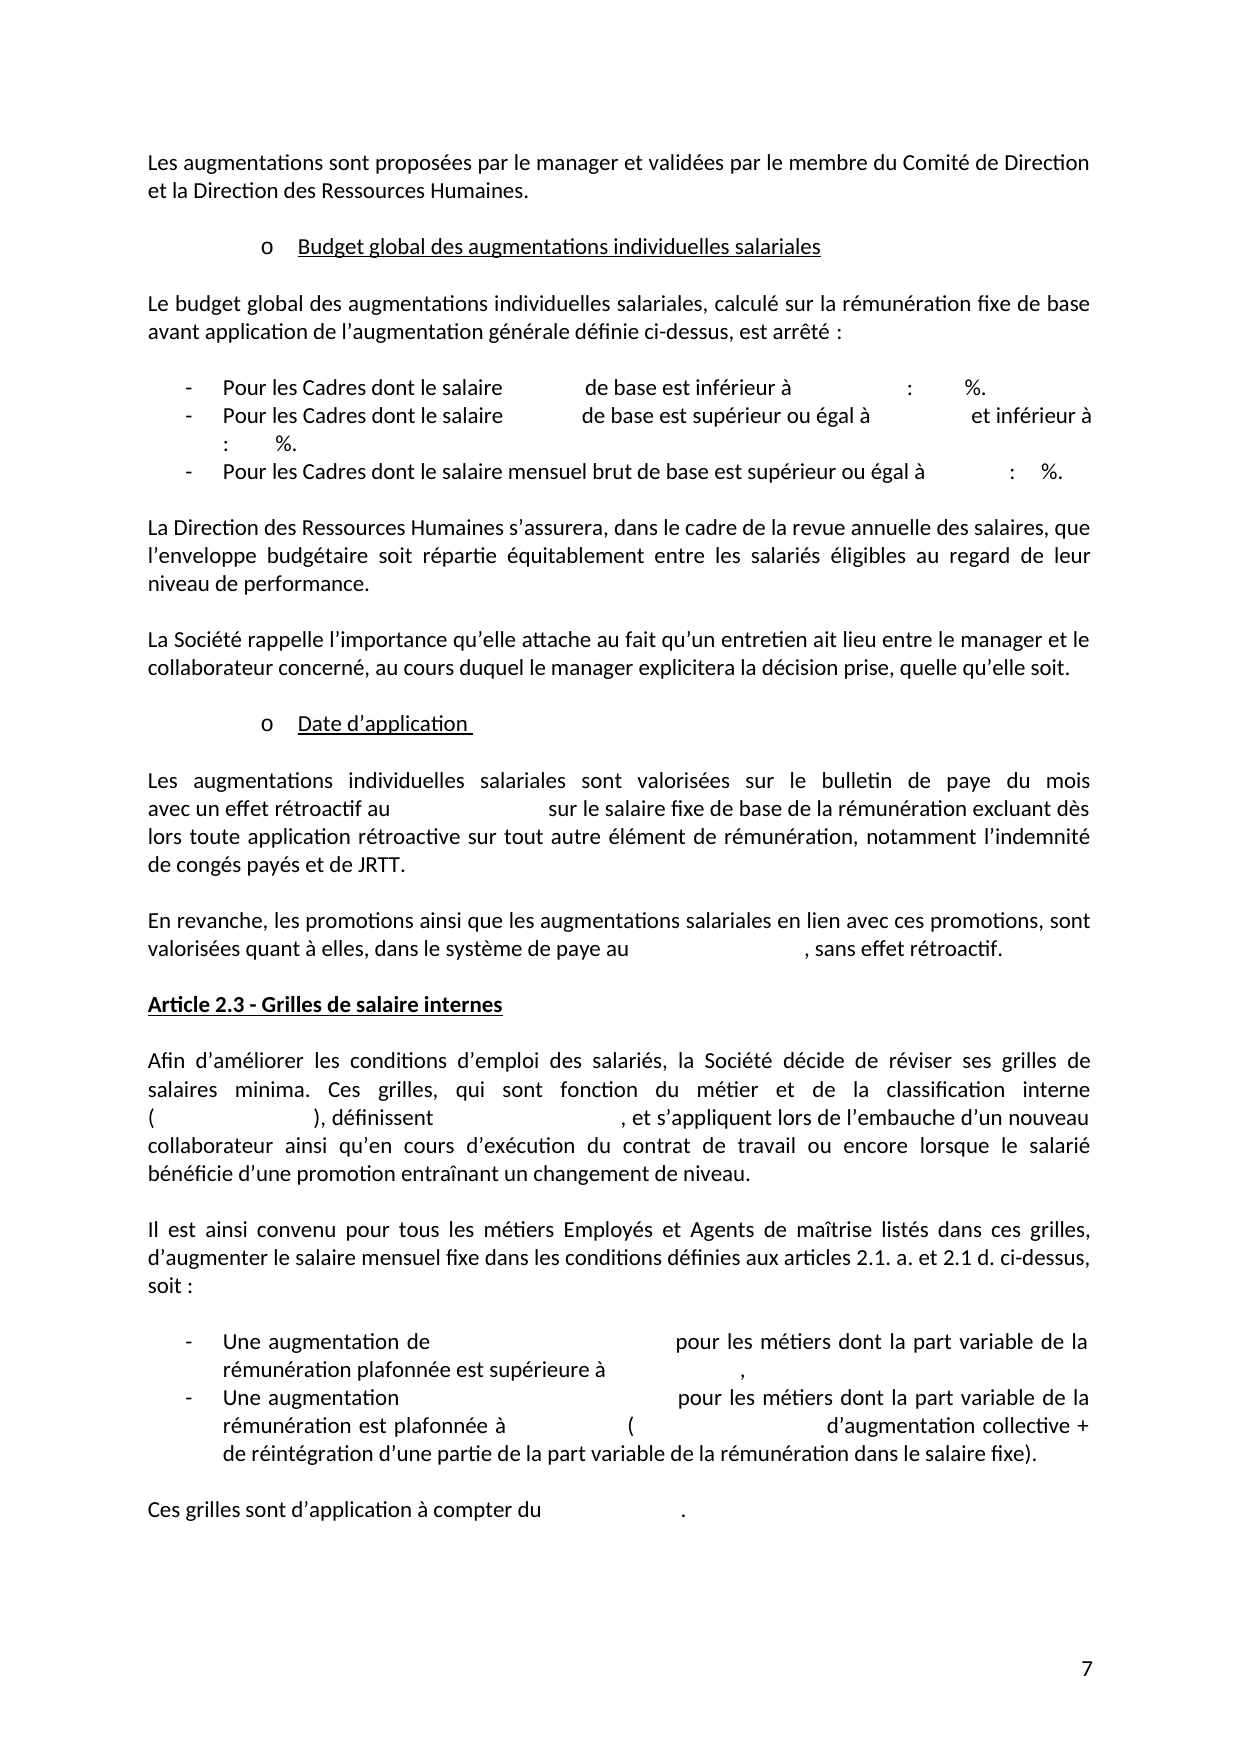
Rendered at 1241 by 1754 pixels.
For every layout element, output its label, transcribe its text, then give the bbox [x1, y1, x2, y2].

list Pour les Cadres dont le salaire de base est inférieur à : %. [185, 373, 1092, 401]
text La Direction des Ressources Humaines s’assurera, dans le cadre de la revue annuelle des salaires, que l’enveloppe budgétaire soit répartie équitablement entre les salariés éligibles au regard de leur niveau de performance. [148, 513, 1092, 597]
text Les augmentations individuelles salariales sont valorisées sur le bulletin de paye du mois avec un effet rétroactif au sur le salaire fixe de base de la rémunération excluant dès lors toute application rétroactive sur tout autre élément de rémunération, notamment l’indemnité de congés payés et de JRTT. [148, 766, 1092, 878]
text La Société rappelle l’importance qu’elle attache au fait qu’un entretien ait lieu entre le manager et le collaborateur concerné, au cours duquel le manager explicitera la décision prise, quelle qu’elle soit. [148, 625, 1092, 681]
text Il est ainsi convenu pour tous les métiers Employés et Agents de maîtrise listés dans ces grilles, d’augmenter le salaire mensuel fixe dans les conditions définies aux articles 2.1. a. et 2.1 d. ci-dessus, soit : [148, 1215, 1092, 1299]
list Pour les Cadres dont le salaire de base est supérieur ou égal à et inférieur à : %. [185, 401, 1092, 457]
text Le budget global des augmentations individuelles salariales, calculé sur la rémunération fixe de base avant application de l’augmentation générale définie ci-dessus, est arrêté : [148, 289, 1092, 345]
list Date d’application [260, 709, 1092, 738]
text Les augmentations sont proposées par le manager et validées par le membre du Comité de Direction et la Direction des Ressources Humaines. [148, 148, 1092, 204]
text Article 2.3 - Grilles de salaire internes [148, 991, 1092, 1019]
list Une augmentation pour les métiers dont la part variable de la rémunération est plafonnée à ( d’augmentation collective + de réintégration d’une partie de la part variable de la rémunération dans le salaire fixe). [185, 1383, 1092, 1467]
list Budget global des augmentations individuelles salariales [260, 232, 1092, 261]
list Pour les Cadres dont le salaire mensuel brut de base est supérieur ou égal à : %. [185, 457, 1092, 485]
text Afin d’améliorer les conditions d’emploi des salariés, la Société décide de réviser ses grilles de salaires minima. Ces grilles, qui sont fonction du métier et de la classification interne ( ), définissent , et s’appliquent lors de l’embauche d’un nouveau collaborateur ainsi qu’en cours d’exécution du contrat de travail ou encore lorsque le salarié bénéficie d’une promotion entraînant un changement de niveau. [148, 1047, 1092, 1187]
text Ces grilles sont d’application à compter du . [148, 1495, 1092, 1523]
list Une augmentation de pour les métiers dont la part variable de la rémunération plafonnée est supérieure à , [185, 1327, 1092, 1383]
text En revanche, les promotions ainsi que les augmentations salariales en lien avec ces promotions, sont valorisées quant à elles, dans le système de paye au , sans effet rétroactif. [148, 907, 1092, 963]
